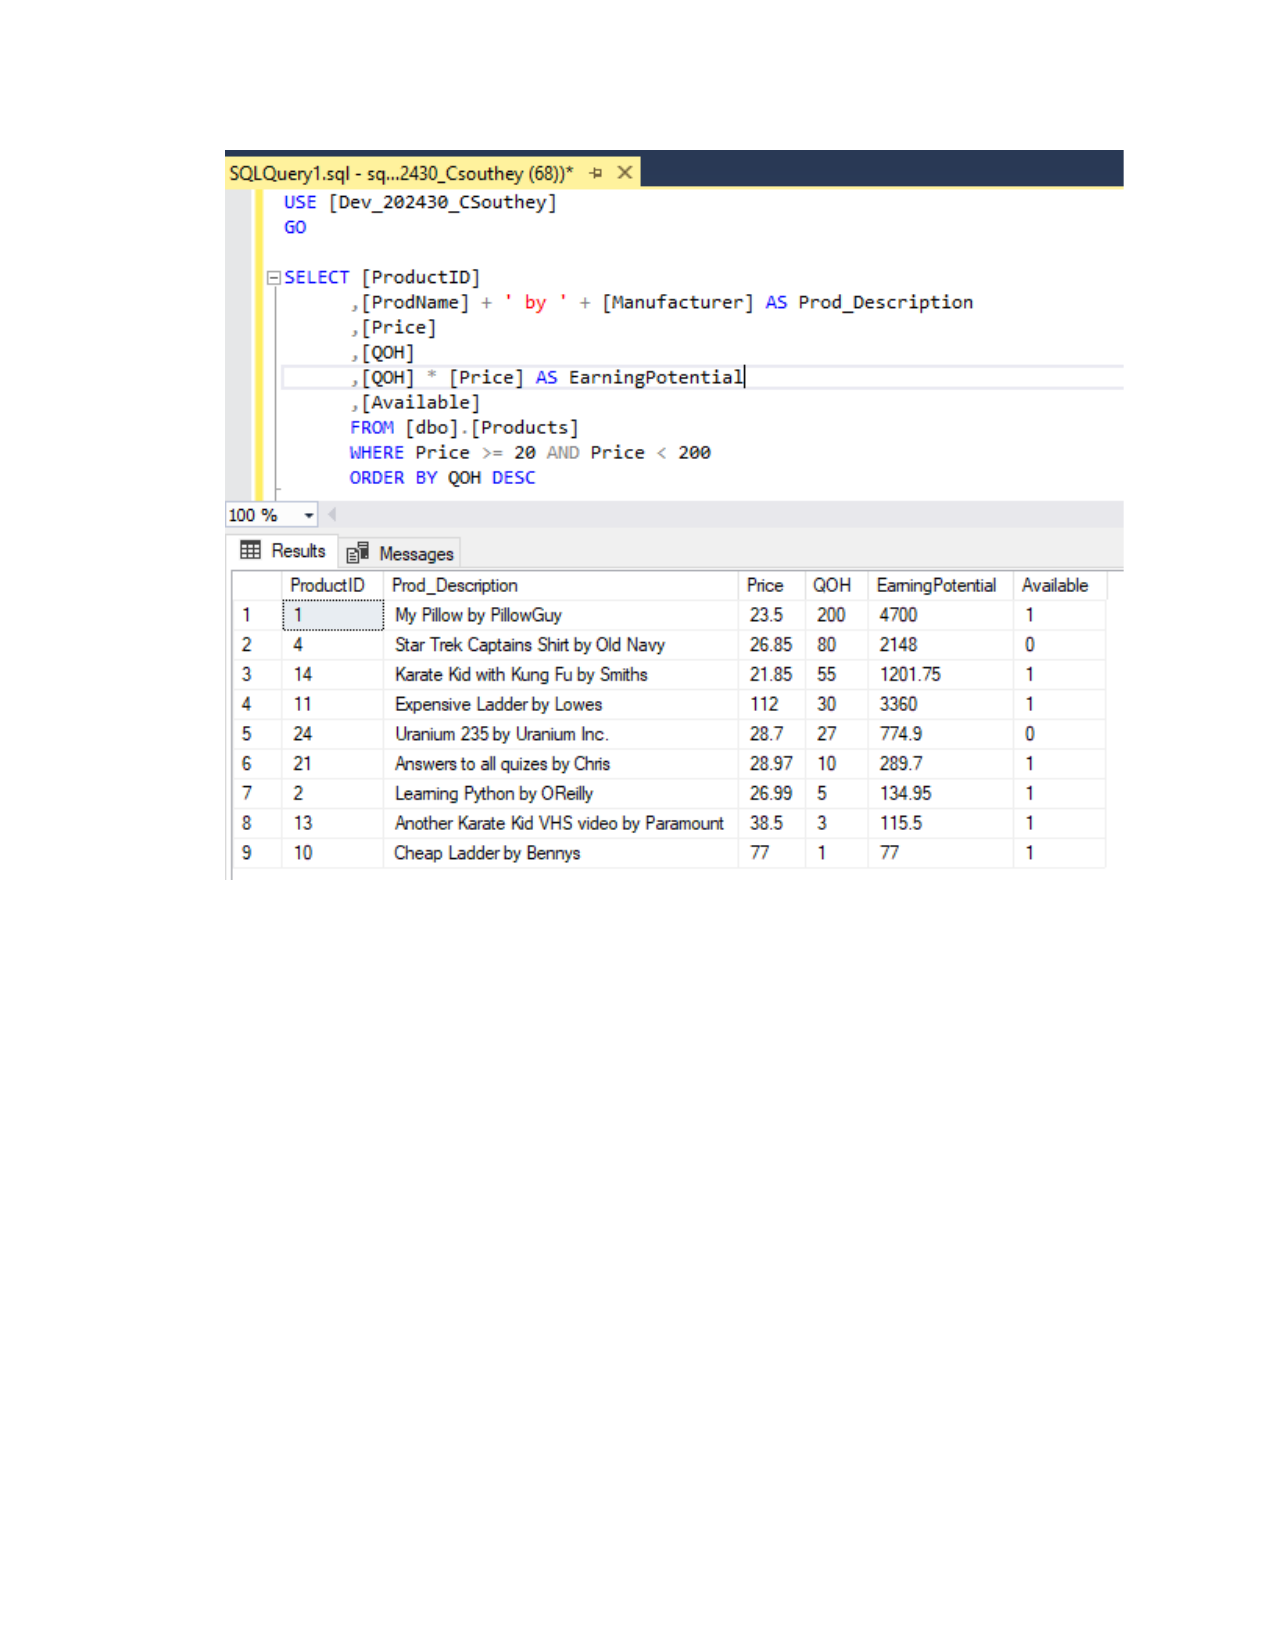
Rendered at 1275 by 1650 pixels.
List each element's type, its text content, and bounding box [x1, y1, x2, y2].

picture [225, 150, 1124, 880]
